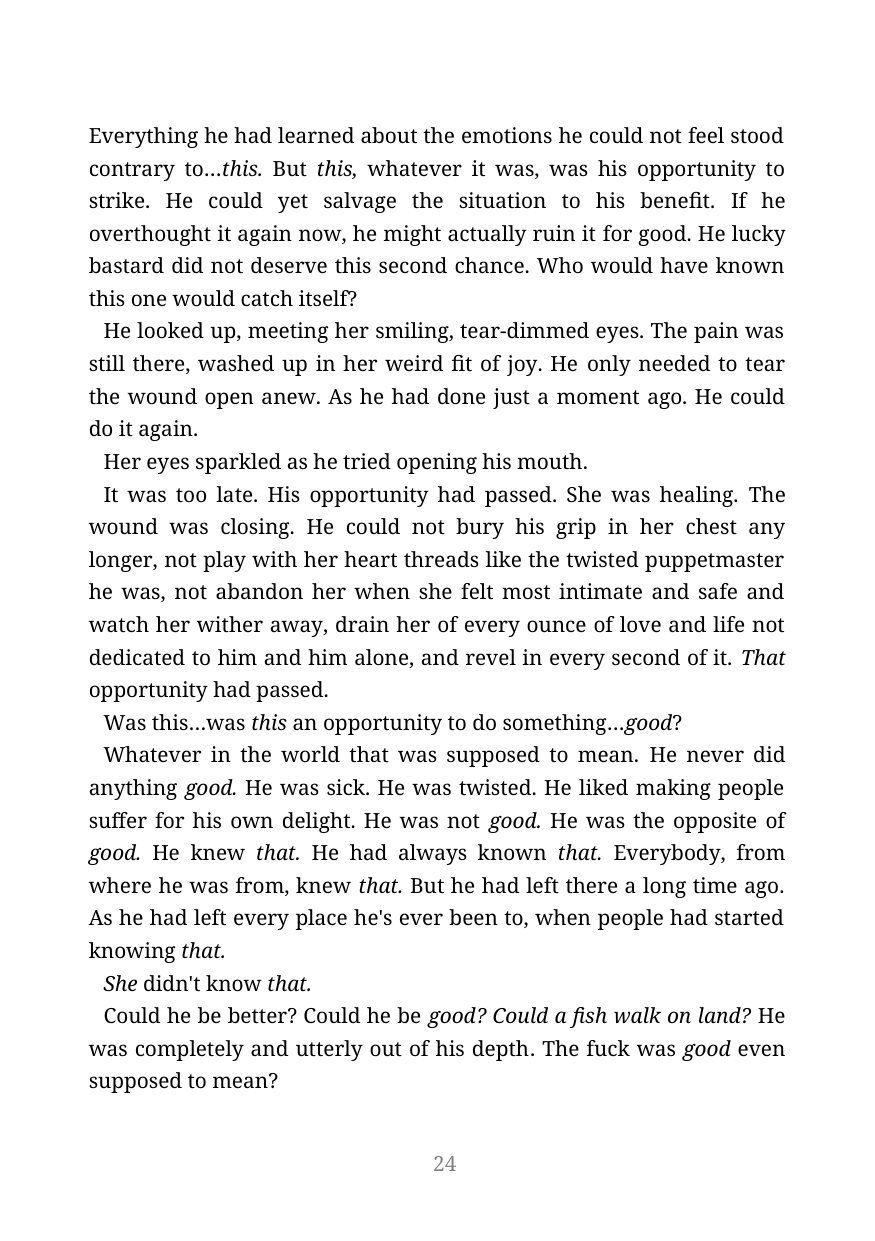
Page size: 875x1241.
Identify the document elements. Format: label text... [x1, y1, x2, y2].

text Was this…was this an opportunity to do something…good? [88, 708, 786, 736]
text She didn't know that. [88, 969, 786, 997]
text Her eyes sparkled as he tried opening his mouth. [88, 447, 786, 476]
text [88, 121, 786, 312]
text Could he be better? Could he be good? Could a fish walk on land? He was completely and utterly out of his depth. The fuck was good even supposed to mean? [88, 1001, 786, 1095]
text Whatever in the world that was supposed to mean. He never did anything good. He was sick. He was twisted. He liked making people suffer for his own delight. He was not good. He was the opposite of good. He knew that. He had always known that. Everybody, from where he was from, knew that. But he had left there a long time ago. As he had left every place he's ever been to, when people had started knowing that. [88, 741, 786, 964]
text It was too late. His opportunity had passed. She was healing. The wound was closing. He could not bury his grip in her chest any longer, not play with her heart threads like the twisted puppetmaster he was, not abandon her when she felt most intimate and safe and watch her wither away, drain her of every ounce of love and life not dedicated to him and him alone, and revel in every second of it. That opportunity had passed. [88, 480, 786, 704]
text He looked up, meeting her smiling, tear-dimmed eyes. The pain was still there, washed up in her weird fit of joy. He only needed to tear the wound open anew. As he had done just a moment ago. He could do it again. [88, 317, 786, 443]
